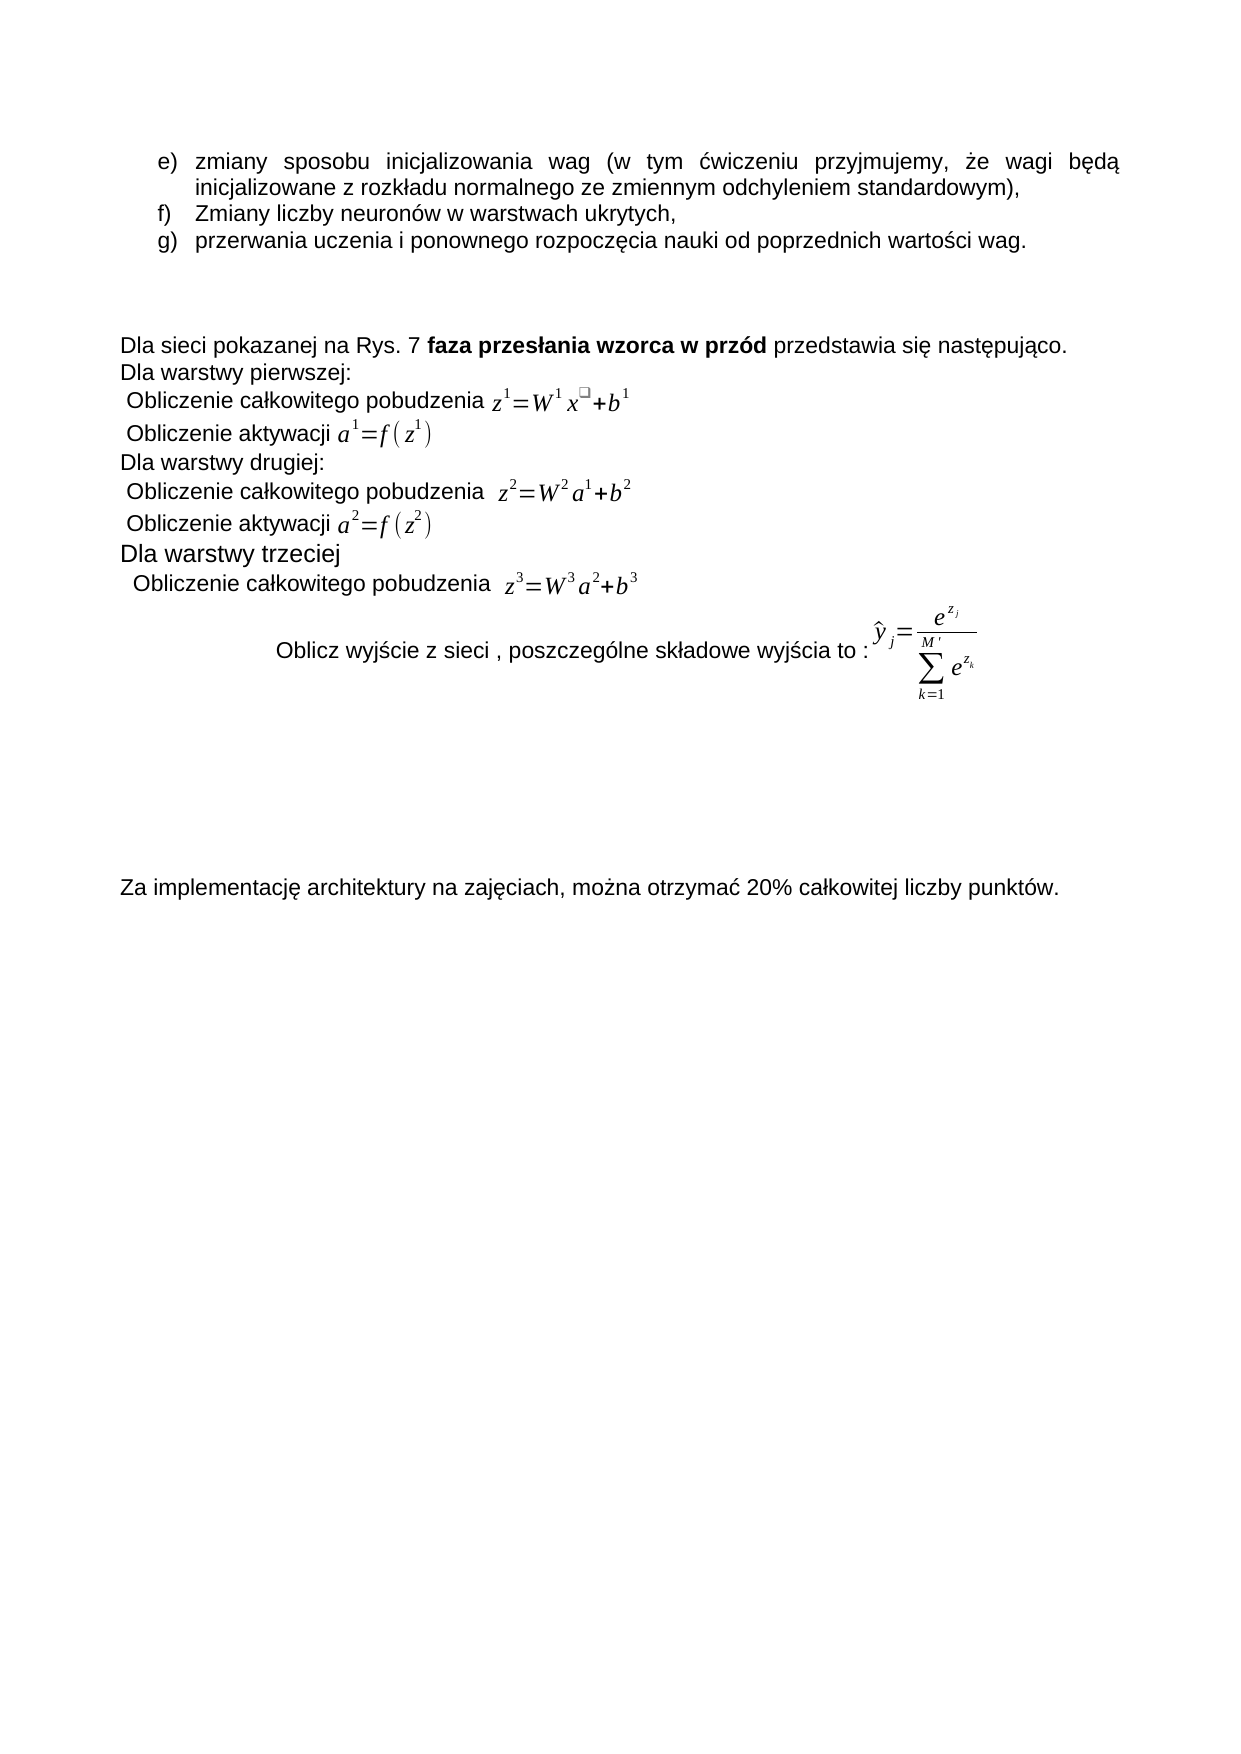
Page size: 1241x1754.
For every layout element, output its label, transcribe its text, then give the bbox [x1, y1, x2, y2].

text Obliczenie całkowitego pobudzenia [120, 475, 1120, 506]
text Obliczenie całkowitego pobudzenia [120, 568, 1120, 599]
text Dla warstwy drugiej: [120, 449, 1120, 475]
text Oblicz wyjście z sieci , poszczególne składowe wyjścia to : [120, 599, 1120, 702]
text Obliczenie całkowitego pobudzenia [120, 385, 1120, 416]
text Dla warstwy pierwszej: [120, 358, 1120, 385]
list Zmiany liczby neuronów w warstwach ukrytych, [157, 200, 1120, 227]
text Dla warstwy trzeciej [120, 539, 1120, 568]
text Obliczenie aktywacji [120, 416, 1120, 449]
text Dla sieci pokazanej na Rys. 7 faza przesłania wzorca w przód przedstawia się następująco. [120, 332, 1120, 358]
text Za implementację architektury na zajęciach, można otrzymać 20% całkowitej liczby punktów. [120, 874, 1120, 900]
list zmiany sposobu inicjalizowania wag (w tym ćwiczeniu przyjmujemy, że wagi będą inicjalizowane z rozkładu normalnego ze zmiennym odchyleniem standardowym), [157, 148, 1120, 200]
text Obliczenie aktywacji [120, 506, 1120, 539]
list przerwania uczenia i ponownego rozpoczęcia nauki od poprzednich wartości wag. [157, 227, 1120, 253]
